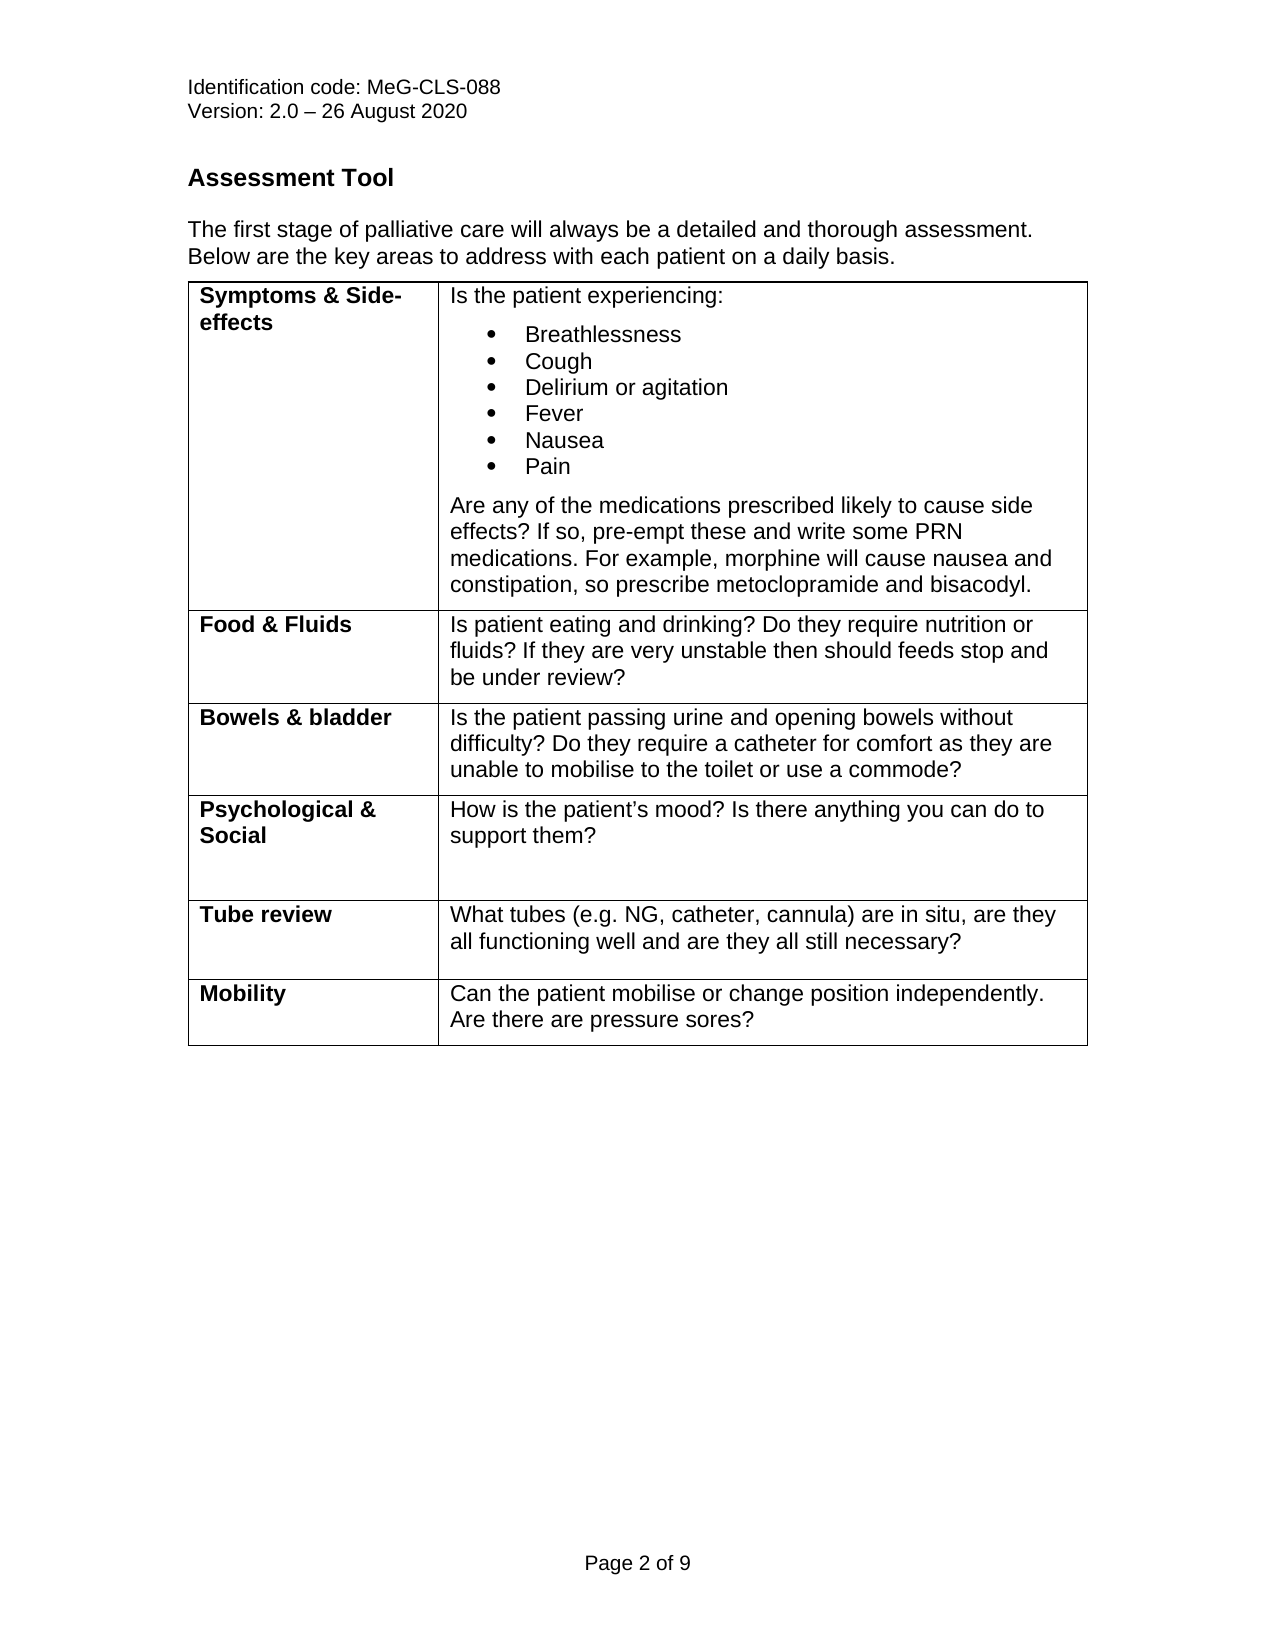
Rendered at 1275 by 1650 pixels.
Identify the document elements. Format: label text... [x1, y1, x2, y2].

table_cell Can the patient mobilise or change position independently. Are there are pressure sores? [439, 980, 1087, 1045]
table_header Is the patient experiencing: Breathlessness Cough Delirium or agitation Fever Nausea Pain Are any of the medications prescribed likely to cause side effects? If so, pre-empt these and write some PRN medications. For example, morphine will cause nausea and constipation, so prescribe metoclopramide and bisacodyl. [439, 283, 1087, 610]
table_cell Tube review [189, 901, 438, 979]
table_cell Is patient eating and drinking? Do they require nutrition or fluids? If they are very unstable then should feeds stop and be under review? [439, 611, 1087, 702]
text The first stage of palliative care will always be a detailed and thorough assessment. Below are the key areas to address with each patient on a daily basis. [187, 216, 1087, 269]
table_cell How is the patient’s mood? Is there anything you can do to support them? [439, 796, 1087, 900]
table_cell Psychological & Social [189, 796, 438, 900]
table_cell Bowels & bladder [189, 704, 438, 795]
table_cell Food & Fluids [189, 611, 438, 702]
table_cell Is the patient passing urine and opening bowels without difficulty? Do they require a catheter for comfort as they are unable to mobilise to the toilet or use a commode? [439, 704, 1087, 795]
table_cell Mobility [189, 980, 438, 1045]
table_header Symptoms & Side-effects [189, 283, 438, 610]
subtitle Assessment Tool [187, 162, 1087, 191]
table_cell What tubes (e.g. NG, catheter, cannula) are in situ, are they all functioning well and are they all still necessary? [439, 901, 1087, 979]
